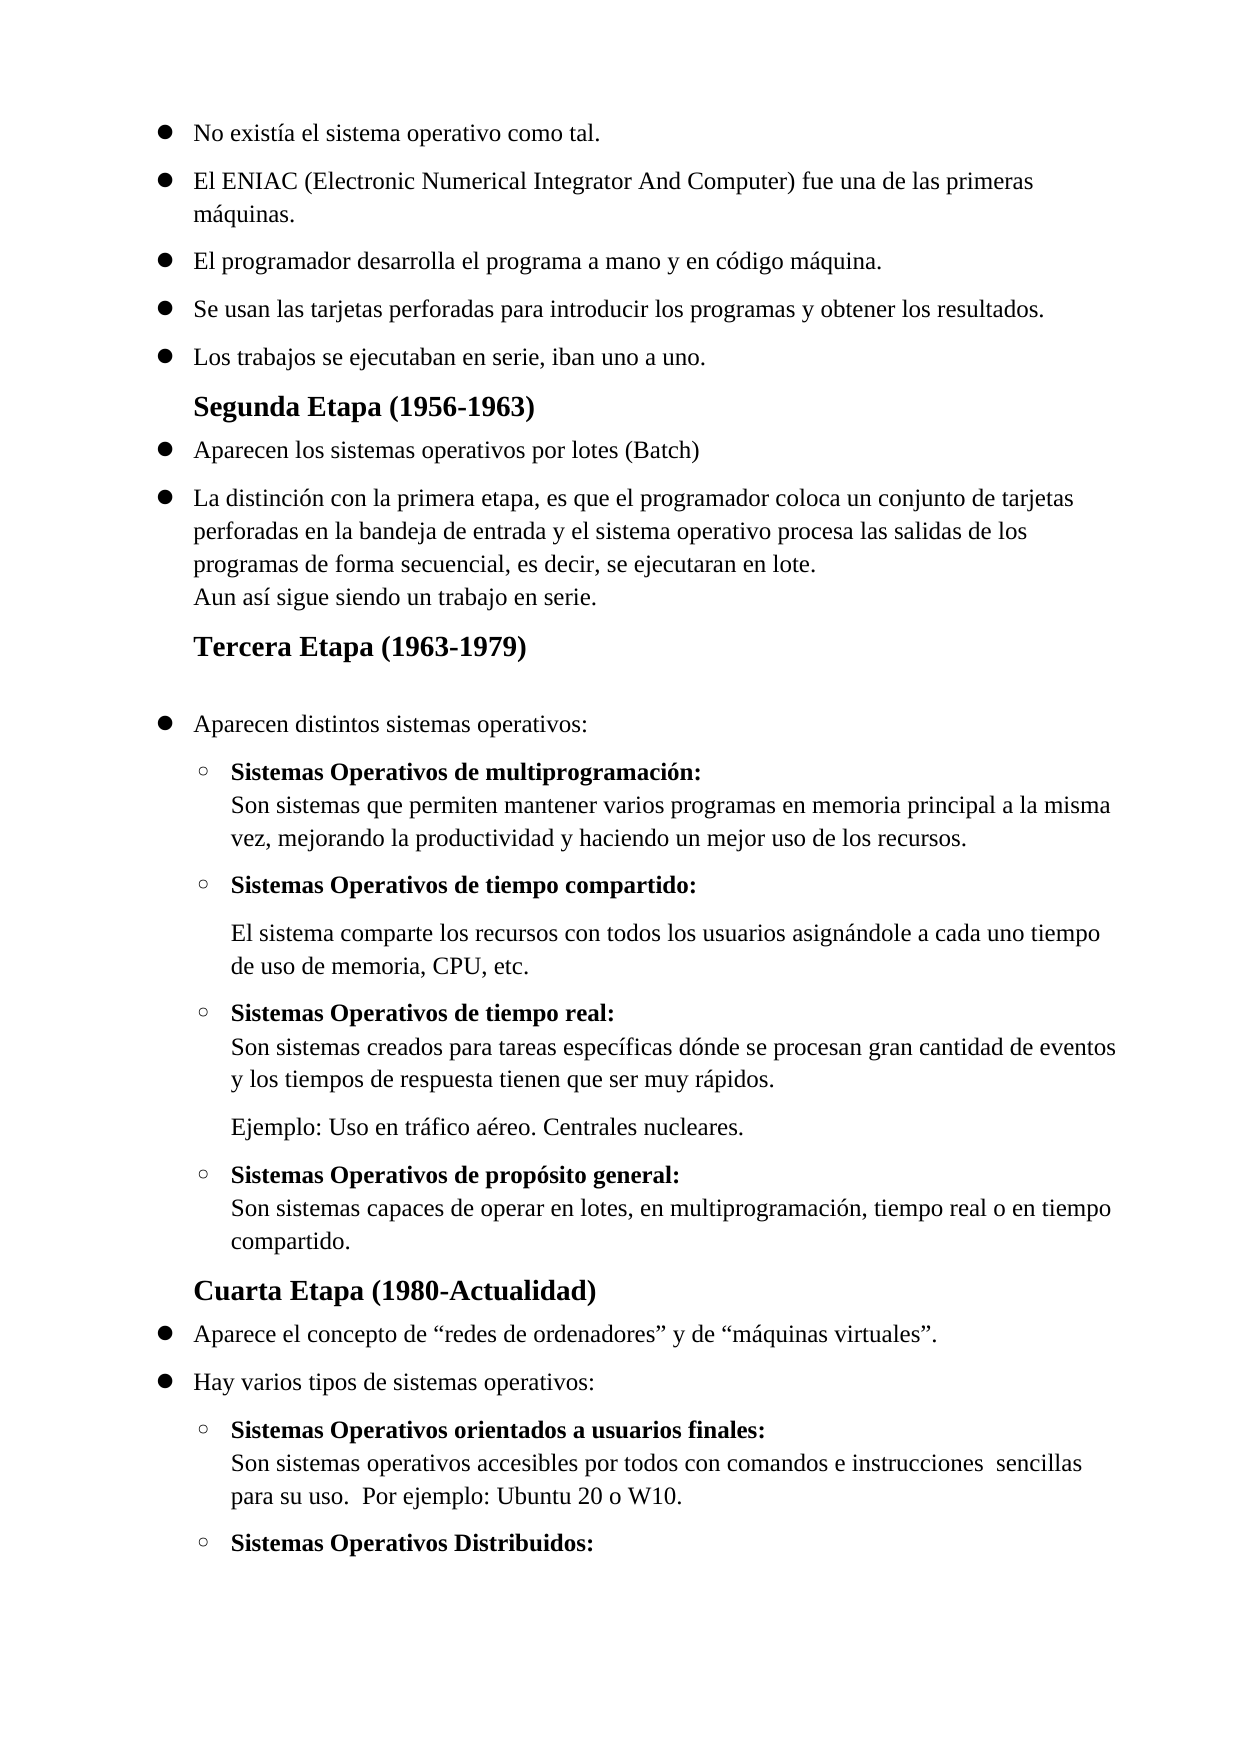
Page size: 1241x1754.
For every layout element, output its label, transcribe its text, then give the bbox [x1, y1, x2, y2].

list La distinción con la primera etapa, es que el programador coloca un conjunto de tarjetas perforadas en la bandeja de entrada y el sistema operativo procesa las salidas de los programas de forma secuencial, es decir, se ejecutaran en lote. Aun así sigue siendo un trabajo en serie. [156, 483, 1122, 611]
list Los trabajos se ejecutaban en serie, iban uno a uno. [156, 342, 1122, 370]
list Aparecen los sistemas operativos por lotes (Batch) [156, 435, 1122, 464]
subtitle Tercera Etapa (1963-1979) [118, 629, 1122, 697]
list El ENIAC (Electronic Numerical Integrator And Computer) fue una de las primeras máquinas. [156, 166, 1122, 227]
list Sistemas Operativos de multiprogramación: Son sistemas que permiten mantener varios programas en memoria principal a la misma vez, mejorando la productividad y haciendo un mejor uso de los recursos. [193, 757, 1122, 851]
list Sistemas Operativos de tiempo real: Son sistemas creados para tareas específicas dónde se procesan gran cantidad de eventos y los tiempos de respuesta tienen que ser muy rápidos. [193, 998, 1122, 1093]
subtitle Segunda Etapa (1956-1963) [118, 389, 1122, 423]
text Ejemplo: Uso en tráfico aéreo. Centrales nucleares. [231, 1112, 1122, 1141]
list El programador desarrolla el programa a mano y en código máquina. [156, 246, 1122, 275]
list Sistemas Operativos de tiempo compartido: [193, 870, 1122, 899]
list Sistemas Operativos de propósito general: Son sistemas capaces de operar en lotes, en multiprogramación, tiempo real o en tiempo compartido. [193, 1160, 1122, 1254]
list Se usan las tarjetas perforadas para introducir los programas y obtener los resultados. [156, 294, 1122, 323]
list Aparecen distintos sistemas operativos: [156, 709, 1122, 738]
list Hay varios tipos de sistemas operativos: [156, 1367, 1122, 1396]
list Aparece el concepto de “redes de ordenadores” y de “máquinas virtuales”. [156, 1319, 1122, 1348]
list No existía el sistema operativo como tal. [156, 118, 1122, 147]
text El sistema comparte los recursos con todos los usuarios asignándole a cada uno tiempo de uso de memoria, CPU, etc. [231, 918, 1122, 980]
list Sistemas Operativos orientados a usuarios finales: Son sistemas operativos accesibles por todos con comandos e instrucciones sencillas para su uso. Por ejemplo: Ubuntu 20 o W10. [193, 1415, 1122, 1509]
subtitle Cuarta Etapa (1980-Actualidad) [118, 1273, 1122, 1307]
list Sistemas Operativos Distribuidos: [193, 1528, 1122, 1557]
